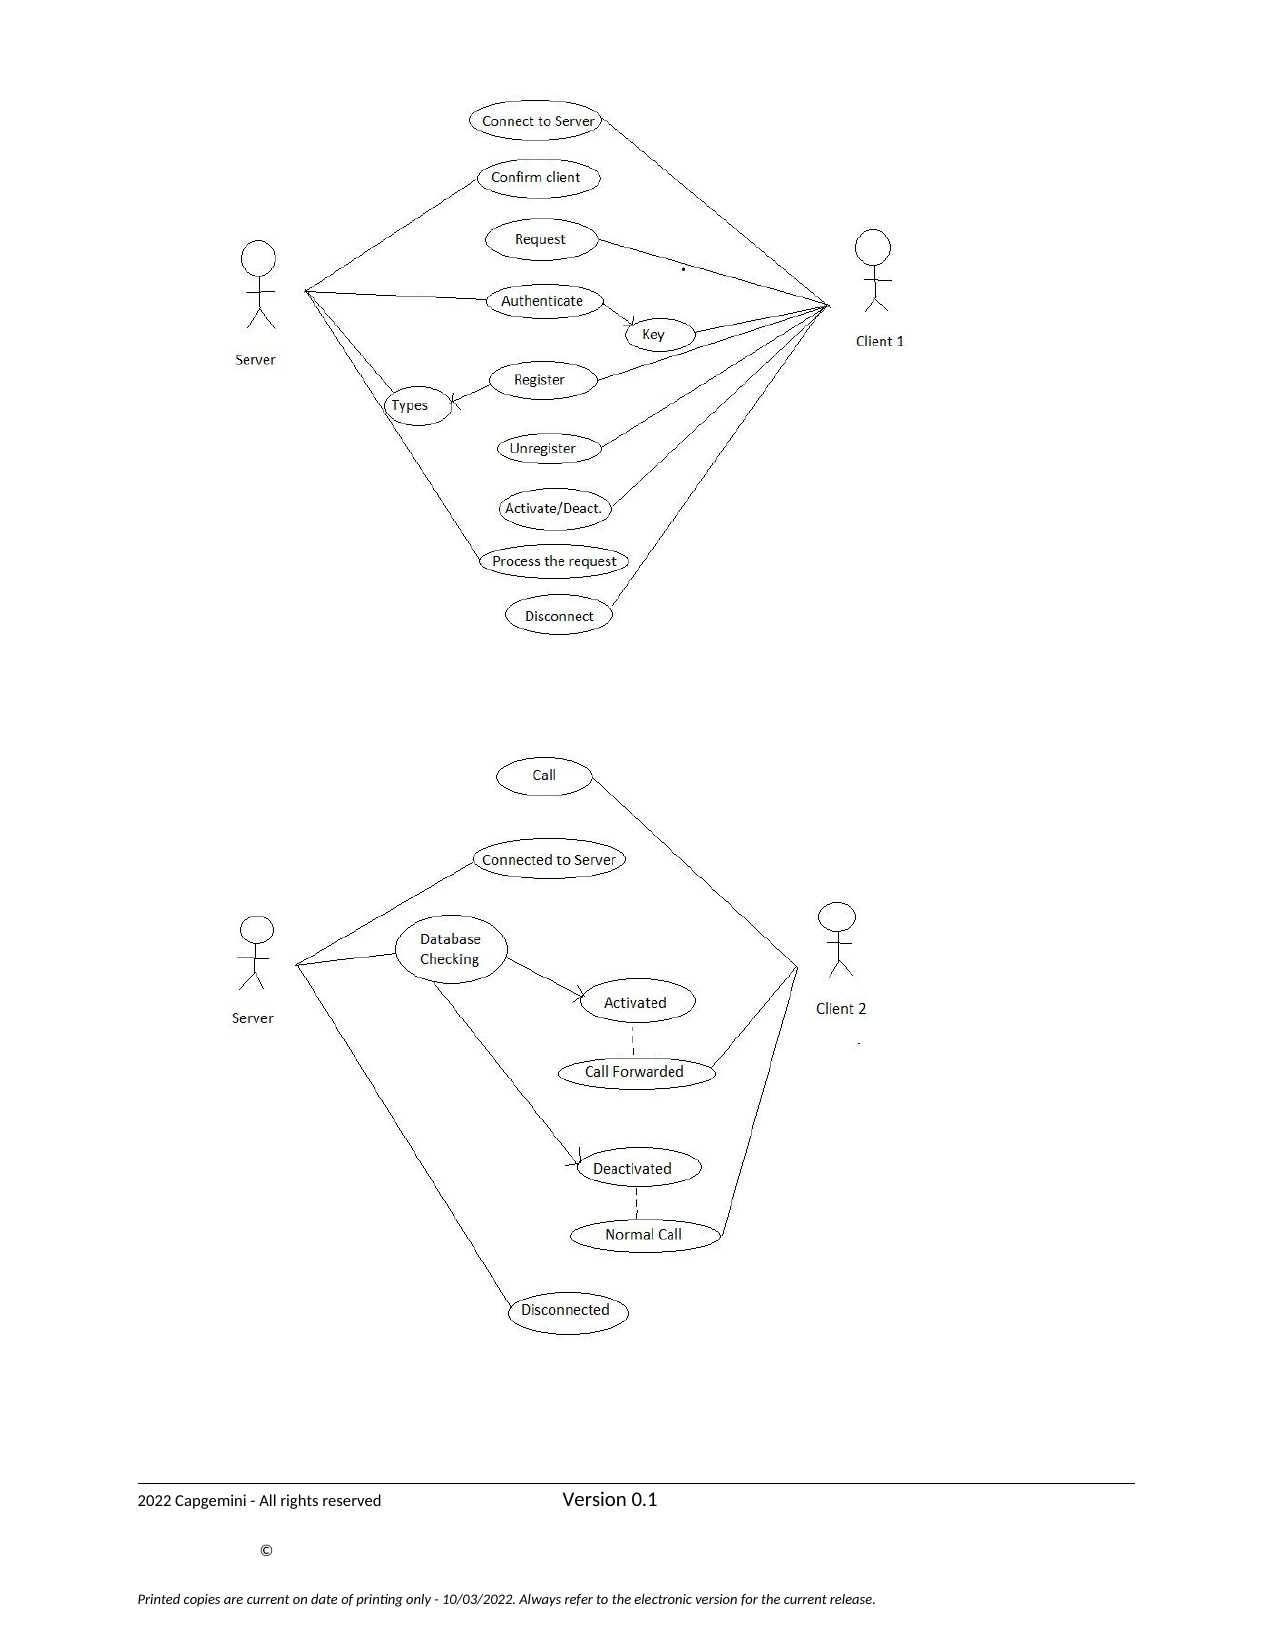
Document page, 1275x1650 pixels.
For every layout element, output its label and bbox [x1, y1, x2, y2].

picture [197, 715, 949, 1361]
picture [197, 72, 942, 687]
